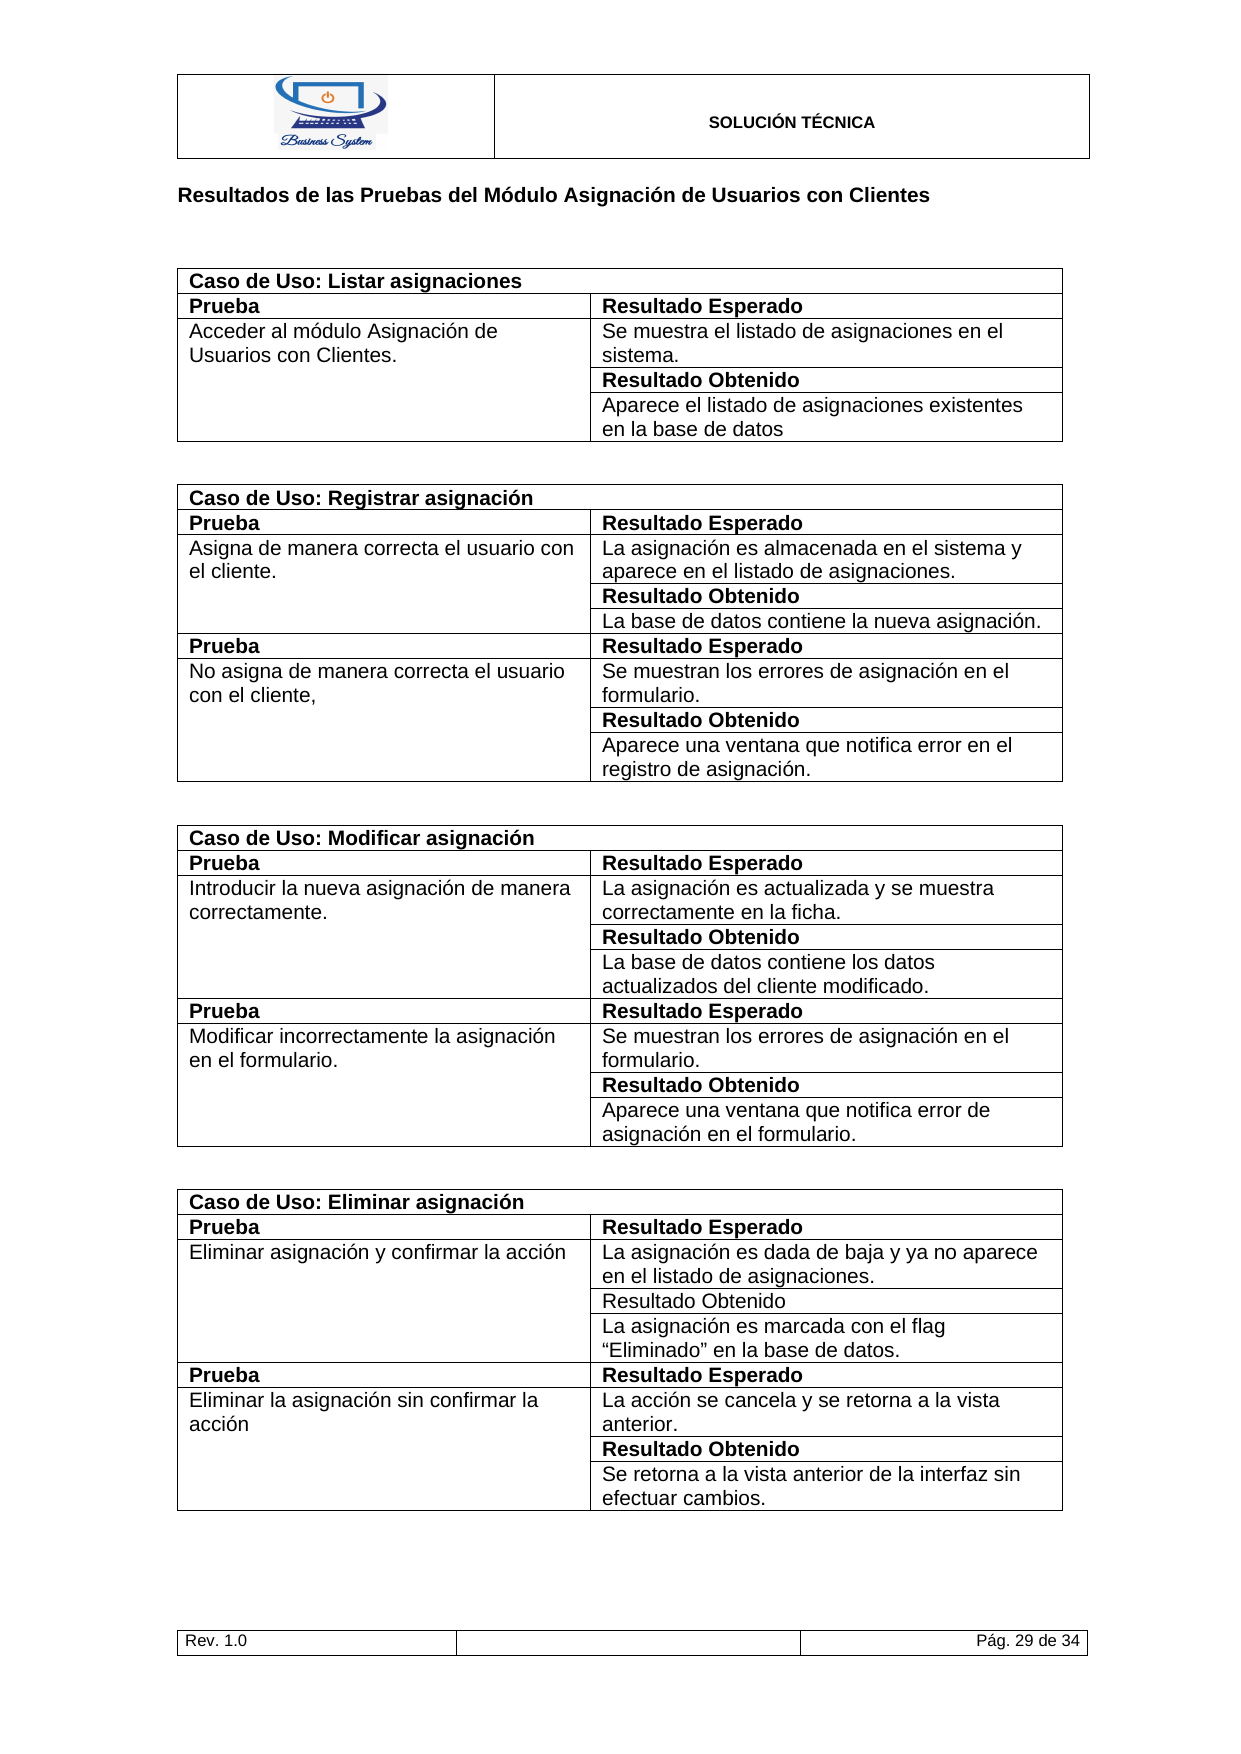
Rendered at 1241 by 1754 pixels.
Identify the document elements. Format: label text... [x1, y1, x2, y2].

table_cell La asignación es dada de baja y ya no aparece en el listado de asignaciones. [591, 1240, 1062, 1288]
table_cell Prueba [178, 634, 590, 658]
table_cell Resultado Esperado [591, 294, 1062, 318]
table_cell La base de datos contiene la nueva asignación. [591, 609, 1062, 633]
table_cell Eliminar asignación y confirmar la acción [178, 1240, 590, 1362]
table_header Caso de Uso: Eliminar asignación [178, 1190, 1062, 1214]
table_header Caso de Uso: Registrar asignación [178, 485, 1062, 509]
table_cell La acción se cancela y se retorna a la vista anterior. [591, 1388, 1062, 1436]
table_cell Resultado Obtenido [591, 584, 1062, 608]
picture [273, 75, 389, 150]
table_cell Introducir la nueva asignación de manera correctamente. [178, 876, 590, 998]
table_cell Resultado Obtenido [591, 925, 1062, 949]
table_cell Resultado Obtenido [591, 708, 1062, 732]
table_cell Se muestran los errores de asignación en el formulario. [591, 1024, 1062, 1072]
table_cell Aparece una ventana que notifica error de asignación en el formulario. [591, 1098, 1062, 1146]
table_cell Resultado Esperado [591, 1215, 1062, 1239]
table_cell Prueba [178, 1215, 590, 1239]
table_cell La base de datos contiene los datos actualizados del cliente modificado. [591, 950, 1062, 998]
table_cell Se retorna a la vista anterior de la interfaz sin efectuar cambios. [591, 1462, 1062, 1510]
table_cell Se muestran los errores de asignación en el formulario. [591, 659, 1062, 707]
table_cell Resultado Esperado [591, 999, 1062, 1023]
table_cell Resultado Esperado [591, 1363, 1062, 1387]
table_cell Se muestra el listado de asignaciones en el sistema. [591, 319, 1062, 367]
table_cell Resultado Obtenido [591, 1437, 1062, 1461]
table_header Caso de Uso: Modificar asignación [178, 826, 1062, 850]
table_cell Acceder al módulo Asignación de Usuarios con Clientes. [178, 319, 590, 441]
table_cell Resultado Esperado [591, 634, 1062, 658]
table_cell Resultado Obtenido [591, 368, 1062, 392]
table_cell Prueba [178, 294, 590, 318]
table_cell Resultado Esperado [591, 510, 1062, 534]
table_cell No asigna de manera correcta el usuario con el cliente, [178, 659, 590, 781]
table_cell Asigna de manera correcta el usuario con el cliente. [178, 535, 590, 633]
table_cell La asignación es marcada con el flag “Eliminado” en la base de datos. [591, 1314, 1062, 1362]
table_cell Modificar incorrectamente la asignación en el formulario. [178, 1024, 590, 1146]
text Resultados de las Pruebas del Módulo Asignación de Usuarios con Clientes [177, 183, 1063, 207]
table_cell La asignación es actualizada y se muestra correctamente en la ficha. [591, 876, 1062, 924]
table_cell Eliminar la asignación sin confirmar la acción [178, 1388, 590, 1510]
table_cell La asignación es almacenada en el sistema y aparece en el listado de asignaciones. [591, 535, 1062, 583]
table_cell Aparece una ventana que notifica error en el registro de asignación. [591, 733, 1062, 781]
table_cell Prueba [178, 1363, 590, 1387]
table_cell Resultado Obtenido [591, 1073, 1062, 1097]
table_cell Prueba [178, 851, 590, 875]
table_cell Prueba [178, 510, 590, 534]
table_cell Resultado Obtenido [591, 1289, 1062, 1313]
table_header Caso de Uso: Listar asignaciones [178, 269, 1062, 293]
table_cell Aparece el listado de asignaciones existentes en la base de datos [591, 393, 1062, 441]
table_cell Resultado Esperado [591, 851, 1062, 875]
table_cell Prueba [178, 999, 590, 1023]
